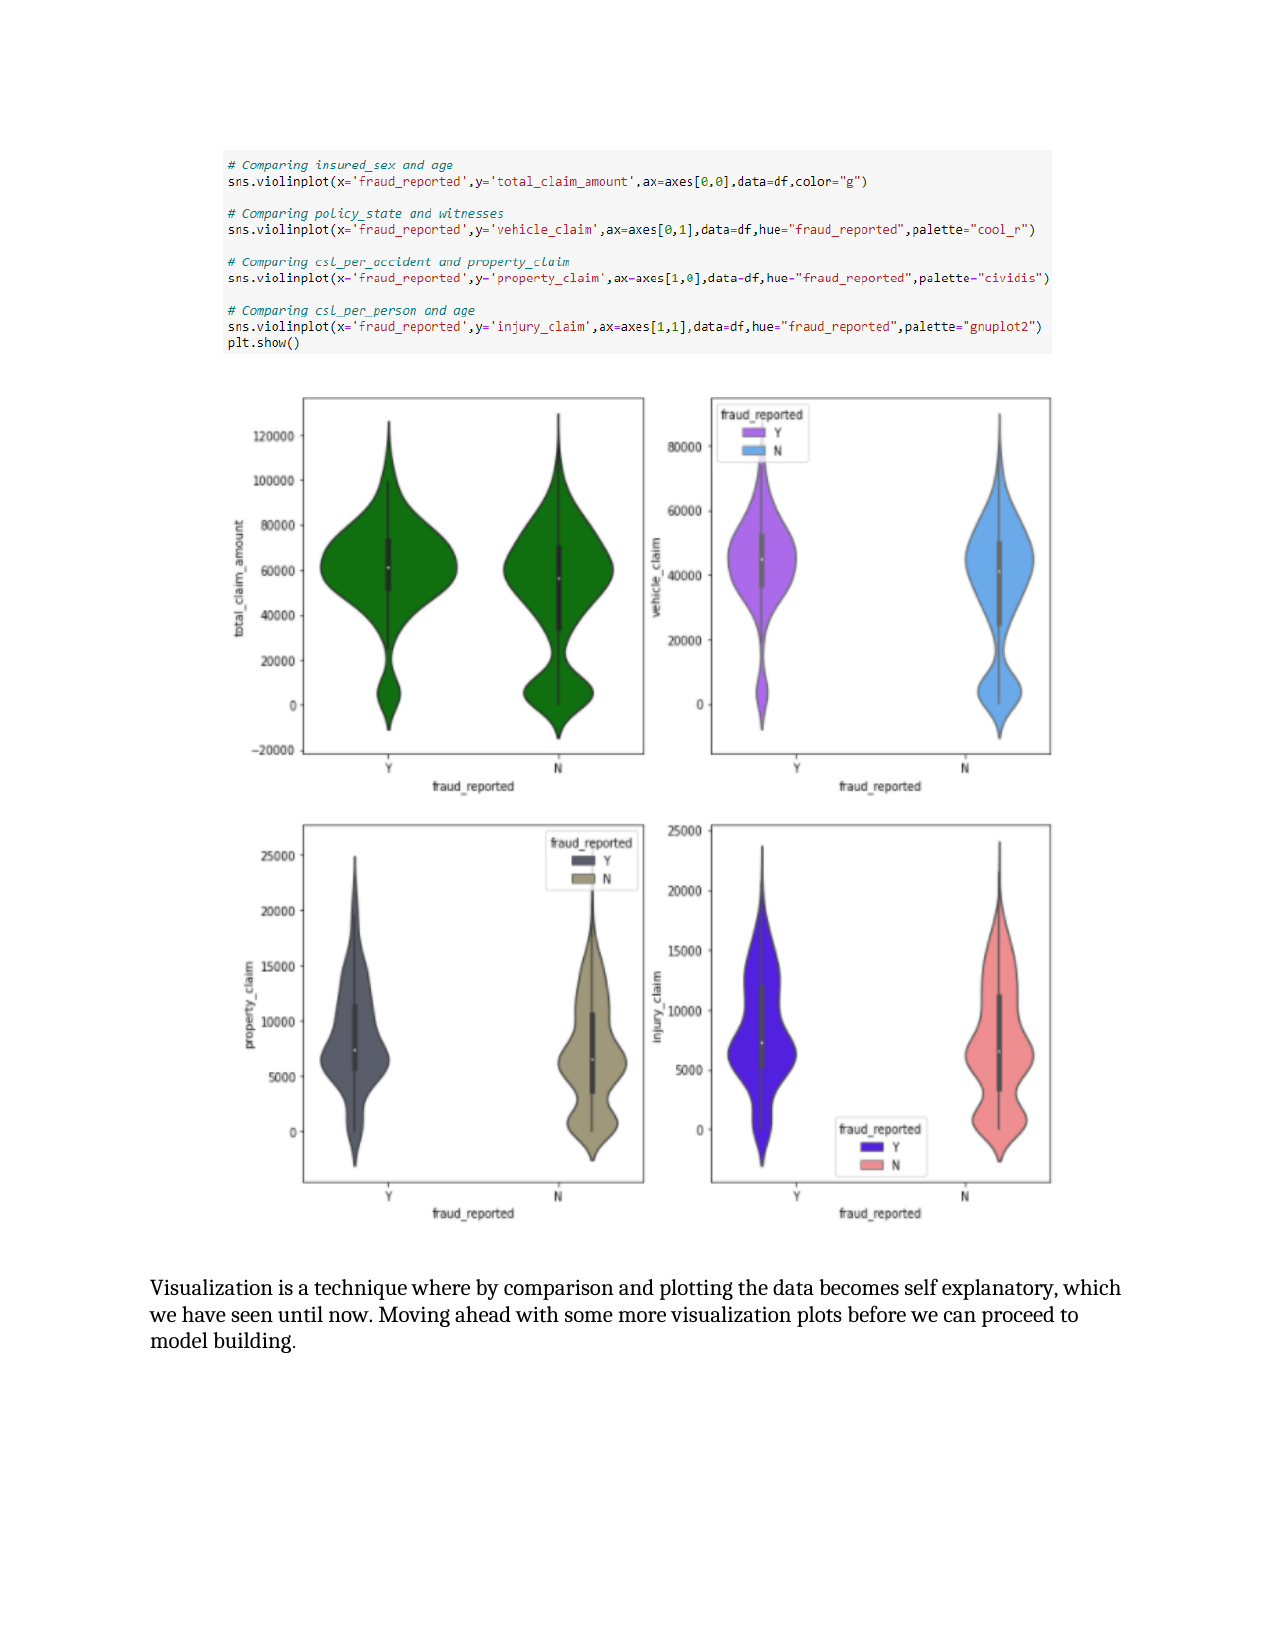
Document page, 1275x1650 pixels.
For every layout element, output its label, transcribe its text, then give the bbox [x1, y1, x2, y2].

picture [211, 397, 1064, 1232]
text Visualization is a technique where by comparison and plotting the data becomes self explanatory, which we have seen until now. Moving ahead with some more visualization plots before we can proceed to model building. [150, 1275, 1125, 1354]
picture [223, 150, 1053, 354]
